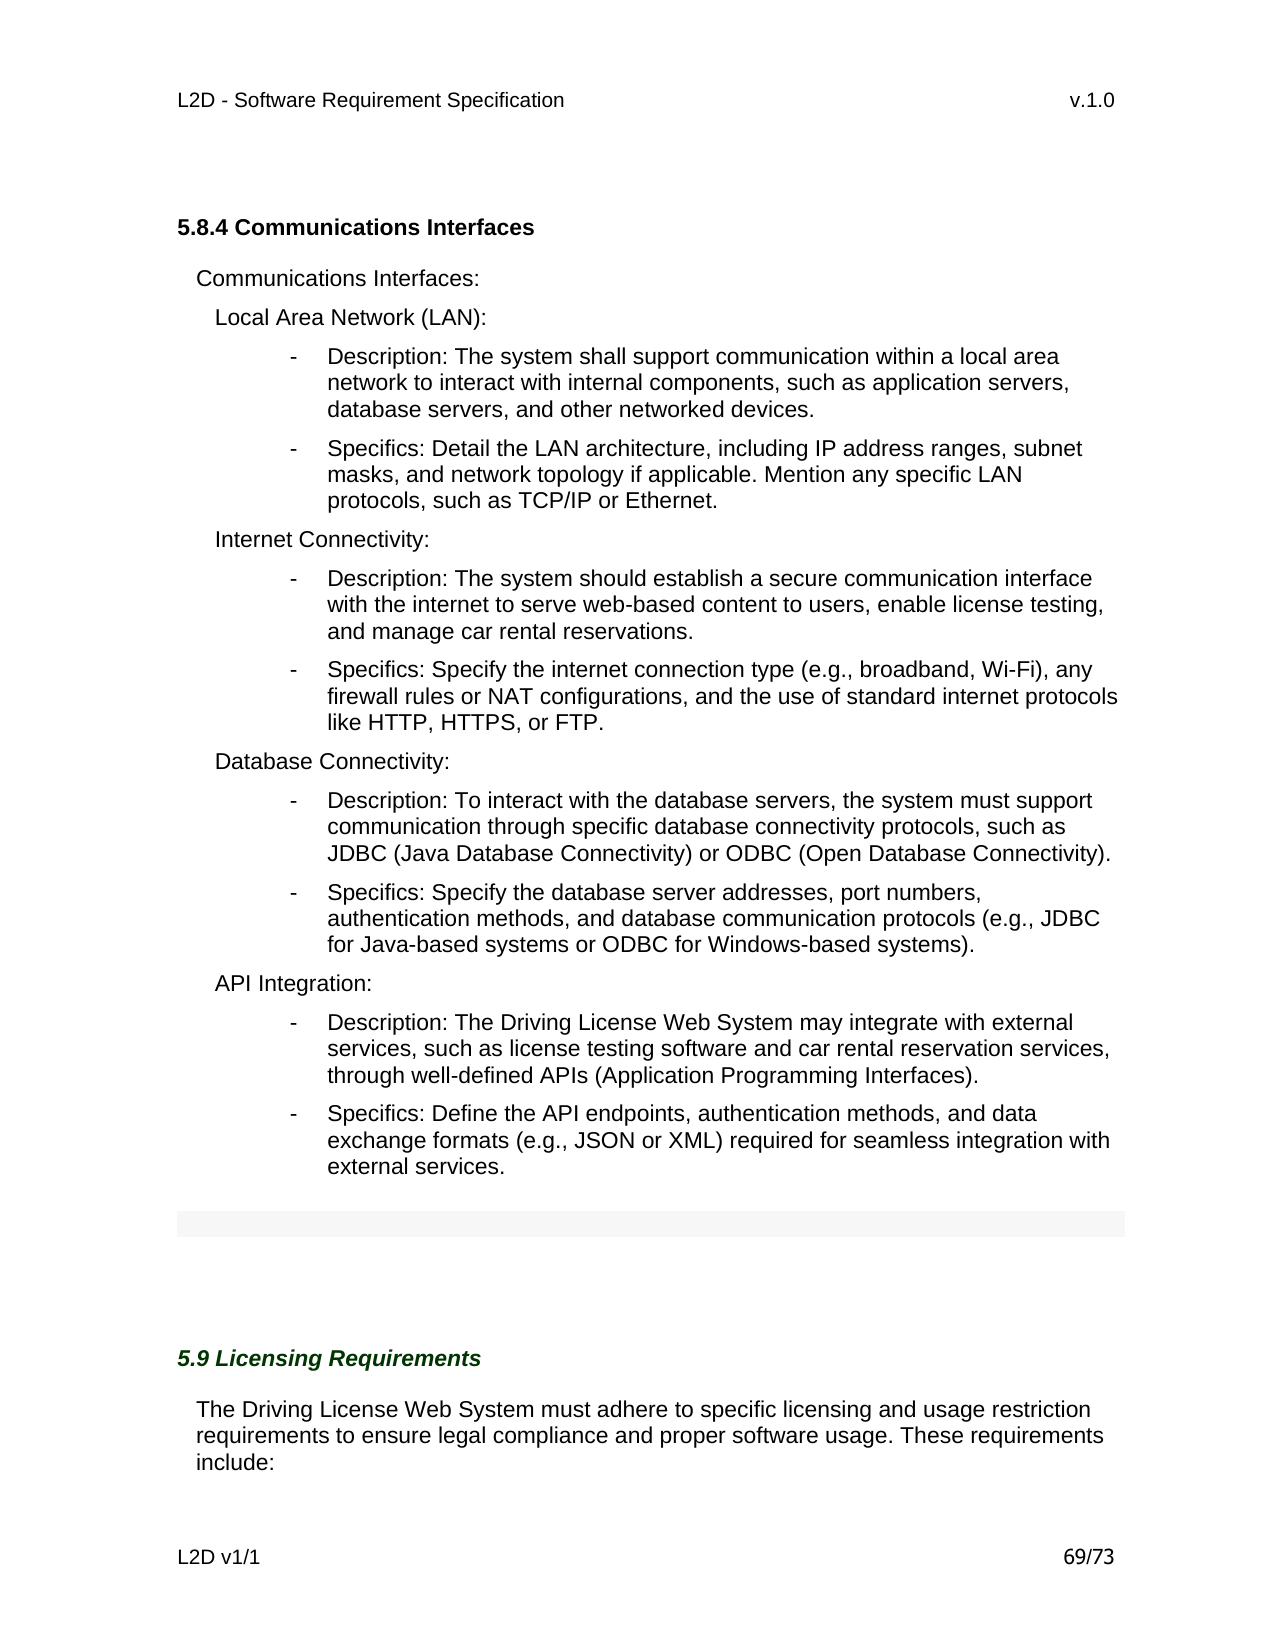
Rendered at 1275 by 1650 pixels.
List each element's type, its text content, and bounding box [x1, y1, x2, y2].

list Description: The Driving License Web System may integrate with external services, such as license testing software and car rental reservation services, through well-defined APIs (Application Programming Interfaces). [289, 1009, 1125, 1088]
list Specifics: Detail the LAN architecture, including IP address ranges, subnet masks, and network topology if applicable. Mention any specific LAN protocols, such as TCP/IP or Ethernet. [289, 434, 1125, 513]
list Specifics: Specify the database server addresses, port numbers, authentication methods, and database communication protocols (e.g., JDBC for Java-based systems or ODBC for Windows-based systems). [289, 878, 1125, 957]
list Internet Connectivity: [214, 526, 1125, 552]
list Database Connectivity: [214, 748, 1125, 774]
list Description: The system shall support communication within a local area network to interact with internal components, such as application servers, database servers, and other networked devices. [289, 343, 1125, 422]
text Communications Interfaces: [196, 265, 1125, 292]
subtitle 5.8.4 Communications Interfaces [177, 214, 1125, 240]
list Local Area Network (LAN): [214, 304, 1125, 330]
list Description: The system should establish a secure communication interface with the internet to serve web-based content to users, enable license testing, and manage car rental reservations. [289, 565, 1125, 644]
list Description: To interact with the database servers, the system must support communication through specific database connectivity protocols, such as JDBC (Java Database Connectivity) or ODBC (Open Database Connectivity). [289, 787, 1125, 866]
text The Driving License Web System must adhere to specific licensing and usage restriction requirements to ensure legal compliance and proper software usage. These requirements include: [196, 1396, 1125, 1475]
list API Integration: [214, 970, 1125, 996]
subtitle 5.9 Licensing Requirements [177, 1345, 1125, 1371]
list Specifics: Define the API endpoints, authentication methods, and data exchange formats (e.g., JSON or XML) required for seamless integration with external services. [289, 1100, 1125, 1179]
list Specifics: Specify the internet connection type (e.g., broadband, Wi-Fi), any firewall rules or NAT configurations, and the use of standard internet protocols like HTTP, HTTPS, or FTP. [289, 656, 1125, 736]
